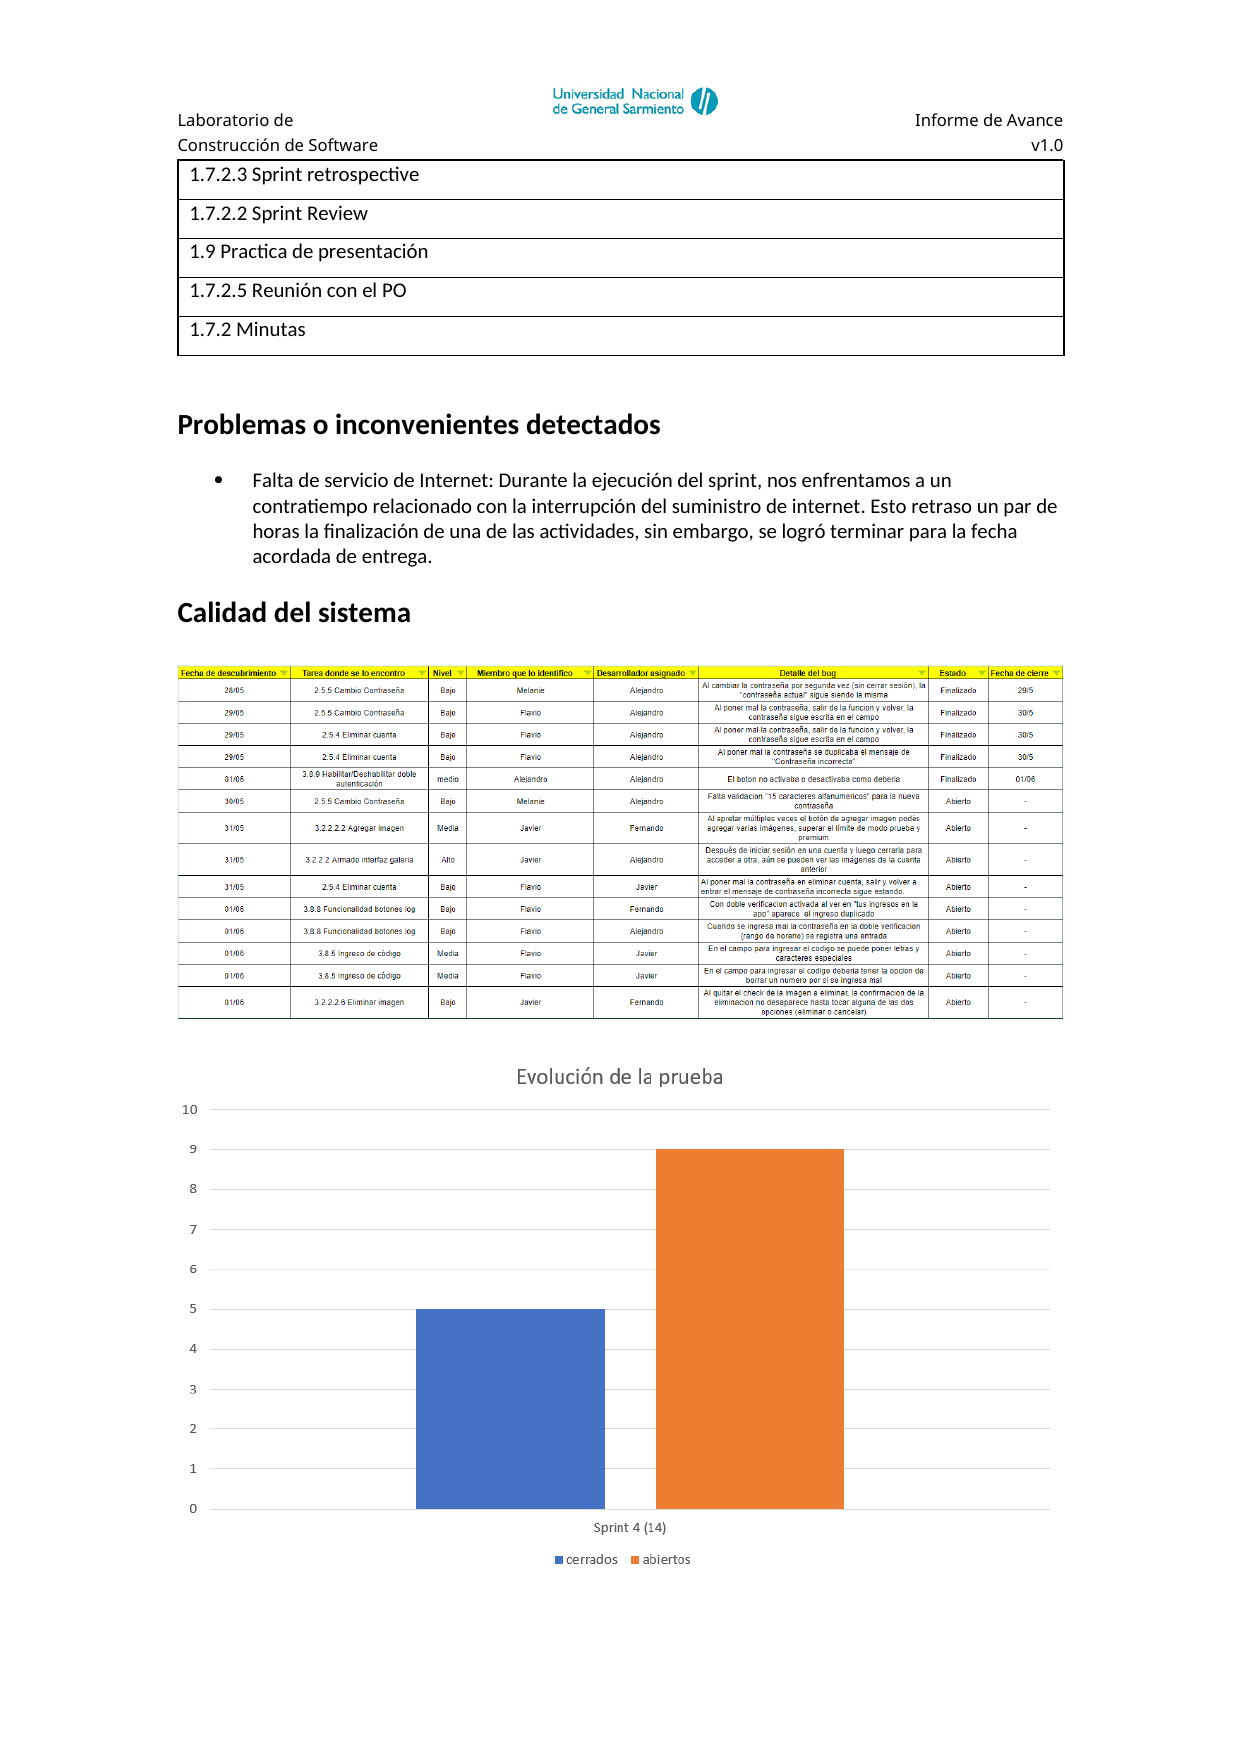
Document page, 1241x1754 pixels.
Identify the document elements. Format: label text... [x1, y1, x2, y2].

table_cell 1.7.2.2 Sprint Review [179, 200, 1063, 238]
picture [177, 665, 1064, 1020]
table_cell 1.7.2.5 Reunión con el PO [179, 278, 1063, 316]
list Falta de servicio de Internet: Durante la ejecución del sprint, nos enfrentamos a un contratiempo relacionado con la interrupción del suministro de internet. Esto retraso un par de horas la finalización de una de las actividades, sin embargo, se logró terminar para la fecha acordada de entrega. [215, 467, 1063, 569]
table_cell 1.7.2 Minutas [179, 317, 1063, 354]
picture [520, 76, 735, 127]
text Calidad del sistema [177, 594, 1063, 630]
table_cell 1.7.2.3 Sprint retrospective [179, 161, 1063, 199]
picture [177, 1054, 1064, 1578]
table_cell 1.9 Practica de presentación [179, 239, 1063, 277]
text Problemas o inconvenientes detectados [177, 406, 1063, 442]
